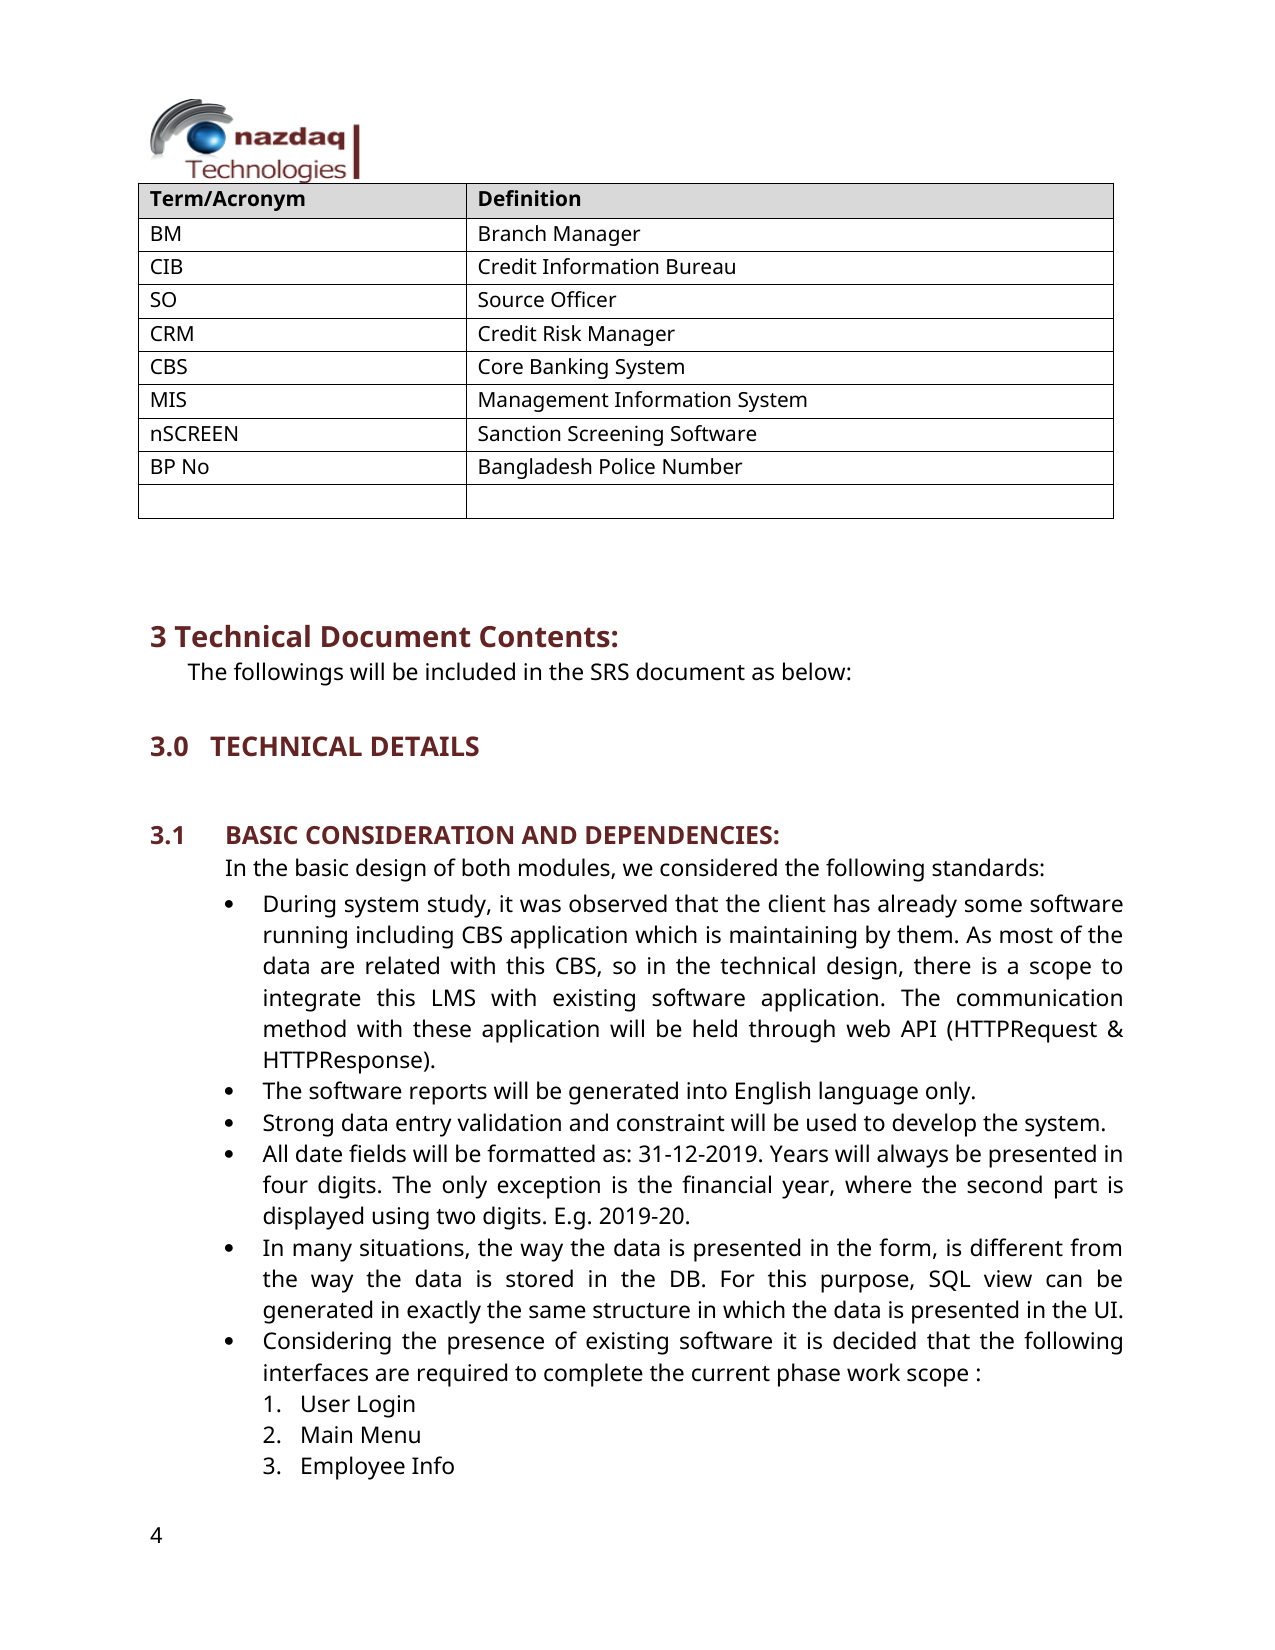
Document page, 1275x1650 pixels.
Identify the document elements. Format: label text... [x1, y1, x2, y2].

list During system study, it was observed that the client has already some software running including CBS application which is maintaining by them. As most of the data are related with this CBS, so in the technical design, there is a scope to integrate this LMS with existing software application. The communication method with these application will be held through web API (HTTPRequest & HTTPResponse). [225, 888, 1125, 1075]
table_cell Credit Risk Manager [467, 319, 1113, 351]
table_cell BM [139, 219, 466, 251]
table_cell Management Information System [467, 385, 1113, 418]
list All date fields will be formatted as: 31-12-2019. Years will always be presented in four digits. The only exception is the financial year, where the second part is displayed using two digits. E.g. 2019-20. [225, 1138, 1125, 1231]
table_cell CBS [139, 352, 466, 384]
table_cell CRM [139, 319, 466, 351]
table_cell [139, 485, 466, 517]
table_cell Bangladesh Police Number [467, 452, 1113, 484]
subtitle 3 Technical Document Contents: [150, 616, 1125, 656]
table_header Definition [467, 184, 1113, 218]
subtitle 3.0 TECHNICAL DETAILS [150, 728, 1125, 765]
table_cell BP No [139, 452, 466, 484]
table_cell Branch Manager [467, 219, 1113, 251]
table_cell Source Officer [467, 285, 1113, 318]
list In many situations, the way the data is presented in the form, is different from the way the data is stored in the DB. For this purpose, SQL view can be generated in exactly the same structure in which the data is presented in the UI. [225, 1231, 1125, 1325]
list Main Menu [262, 1419, 1125, 1450]
list The software reports will be generated into English language only. [225, 1075, 1125, 1106]
table_cell nSCREEN [139, 419, 466, 451]
table_cell MIS [139, 385, 466, 418]
list Strong data entry validation and constraint will be used to develop the system. [225, 1106, 1125, 1138]
text The followings will be included in the SRS document as below: [150, 656, 1125, 687]
table_header Term/Acronym [139, 184, 466, 218]
list User Login [262, 1388, 1125, 1419]
list Considering the presence of existing software it is decided that the following interfaces are required to complete the current phase work scope : [225, 1325, 1125, 1388]
text In the basic design of both modules, we considered the following standards: [150, 852, 1125, 883]
picture [150, 99, 360, 183]
table_cell Credit Information Bureau [467, 252, 1113, 284]
table_cell Core Banking System [467, 352, 1113, 384]
table_cell CIB [139, 252, 466, 284]
table_cell SO [139, 285, 466, 318]
list Employee Info [262, 1450, 1125, 1481]
subtitle 3.1 BASIC CONSIDERATION AND DEPENDENCIES: [150, 818, 1125, 852]
table_cell [467, 485, 1113, 517]
table_cell Sanction Screening Software [467, 419, 1113, 451]
